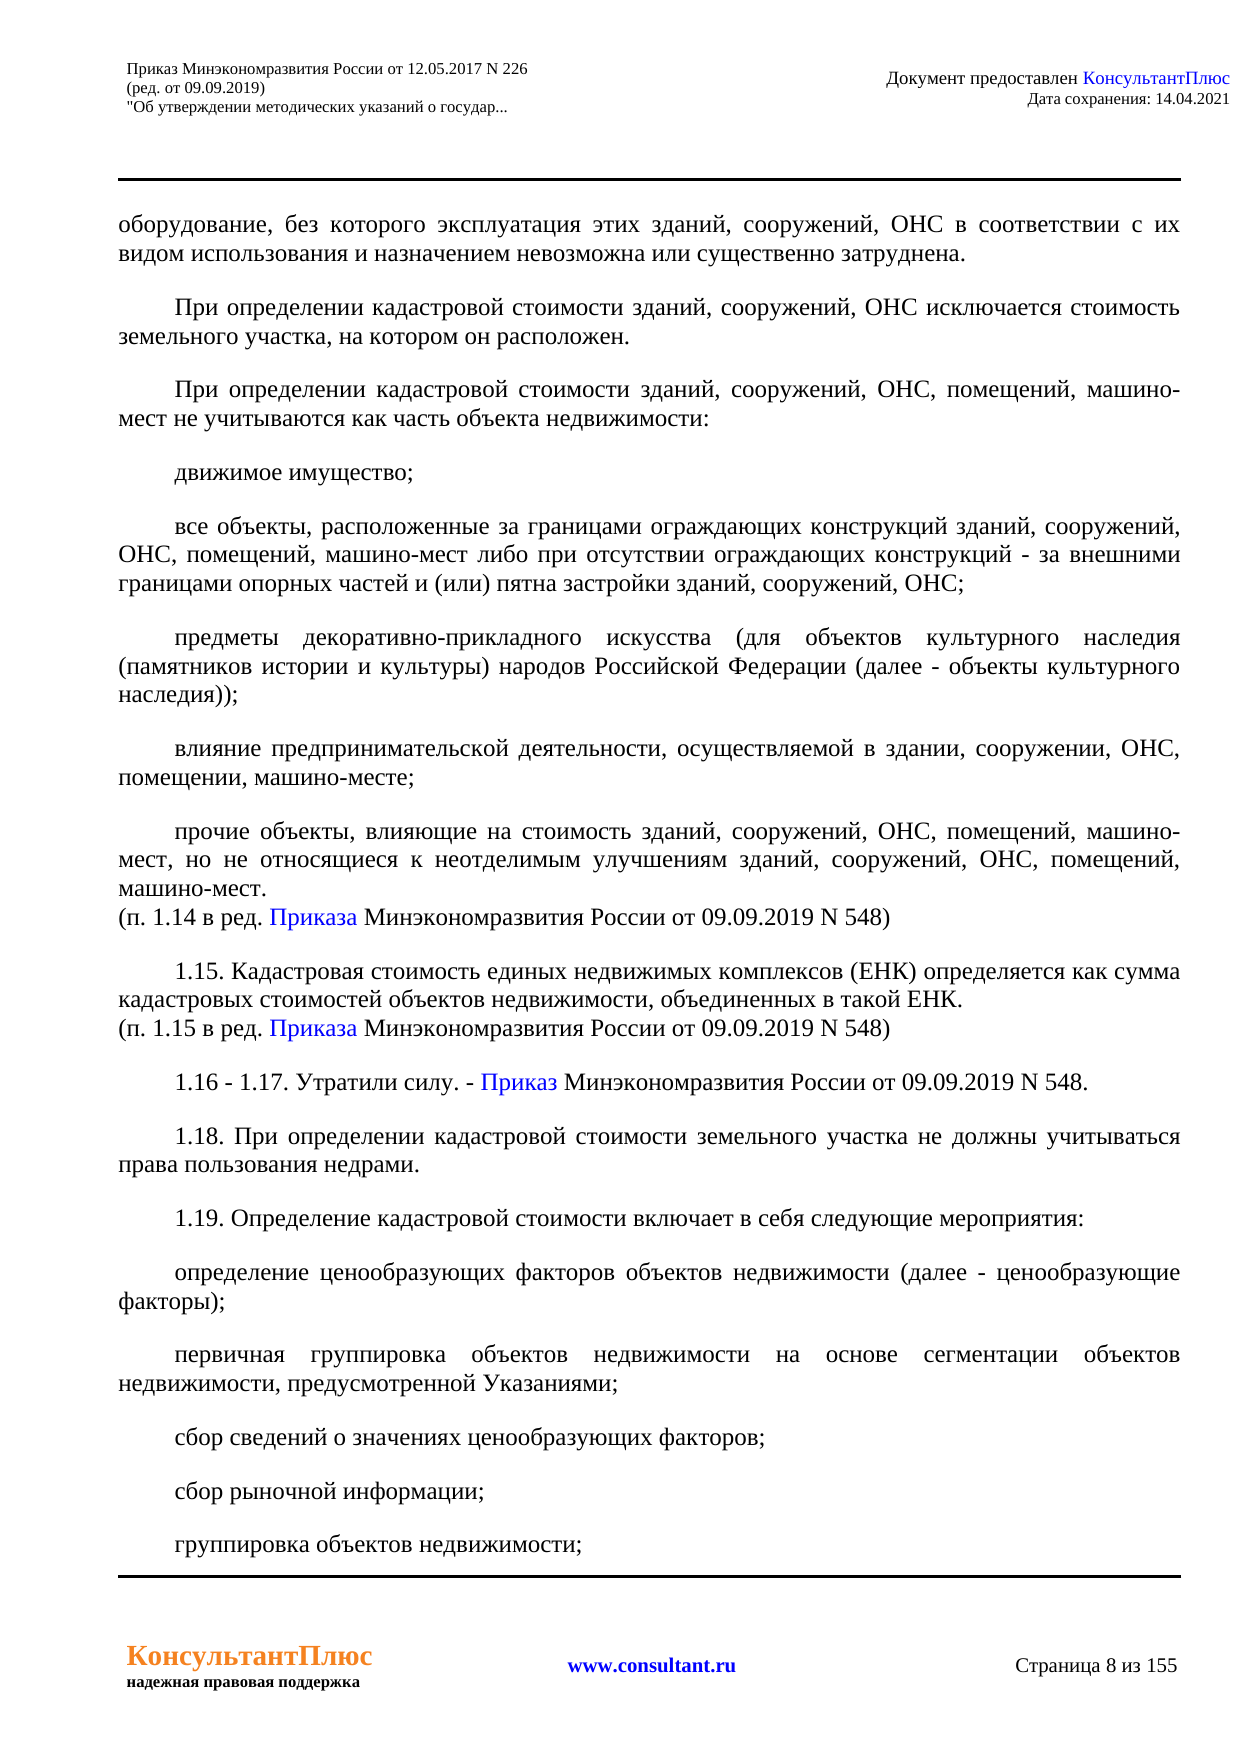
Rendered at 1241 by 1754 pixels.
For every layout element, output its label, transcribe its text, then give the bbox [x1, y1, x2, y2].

text все объекты, расположенные за границами ограждающих конструкций зданий, сооружений, ОНС, помещений, машино-мест либо при отсутствии ограждающих конструкций - за внешними границами опорных частей и (или) пятна застройки зданий, сооружений, ОНС; [118, 511, 1181, 597]
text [118, 209, 1181, 267]
text 1.16 - 1.17. Утратили силу. - Приказ Минэкономразвития России от 09.09.2019 N 548. [118, 1067, 1181, 1096]
text сбор рыночной информации; [118, 1476, 1181, 1504]
text влияние предпринимательской деятельности, осуществляемой в здании, сооружении, ОНС, помещении, машино-месте; [118, 733, 1181, 791]
text При определении кадастровой стоимости зданий, сооружений, ОНС исключается стоимость земельного участка, на котором он расположен. [118, 292, 1181, 349]
text При определении кадастровой стоимости зданий, сооружений, ОНС, помещений, машино-мест не учитываются как часть объекта недвижимости: [118, 374, 1181, 432]
text 1.15. Кадастровая стоимость единых недвижимых комплексов (ЕНК) определяется как сумма кадастровых стоимостей объектов недвижимости, объединенных в такой ЕНК. [118, 956, 1181, 1013]
text группировка объектов недвижимости; [118, 1529, 1181, 1558]
text 1.18. При определении кадастровой стоимости земельного участка не должны учитываться права пользования недрами. [118, 1121, 1181, 1178]
text сбор сведений о значениях ценообразующих факторов; [118, 1422, 1181, 1451]
text предметы декоративно-прикладного искусства (для объектов культурного наследия (памятников истории и культуры) народов Российской Федерации (далее - объекты культурного наследия)); [118, 622, 1181, 708]
text прочие объекты, влияющие на стоимость зданий, сооружений, ОНС, помещений, машино-мест, но не относящиеся к неотделимым улучшениям зданий, сооружений, ОНС, помещений, машино-мест. [118, 816, 1181, 902]
text определение ценообразующих факторов объектов недвижимости (далее - ценообразующие факторы); [118, 1257, 1181, 1314]
text движимое имущество; [118, 457, 1181, 486]
text 1.19. Определение кадастровой стоимости включает в себя следующие мероприятия: [118, 1203, 1181, 1232]
text (п. 1.14 в ред. Приказа Минэкономразвития России от 09.09.2019 N 548) [118, 902, 1181, 931]
text первичная группировка объектов недвижимости на основе сегментации объектов недвижимости, предусмотренной Указаниями; [118, 1339, 1181, 1397]
text (п. 1.15 в ред. Приказа Минэкономразвития России от 09.09.2019 N 548) [118, 1013, 1181, 1042]
